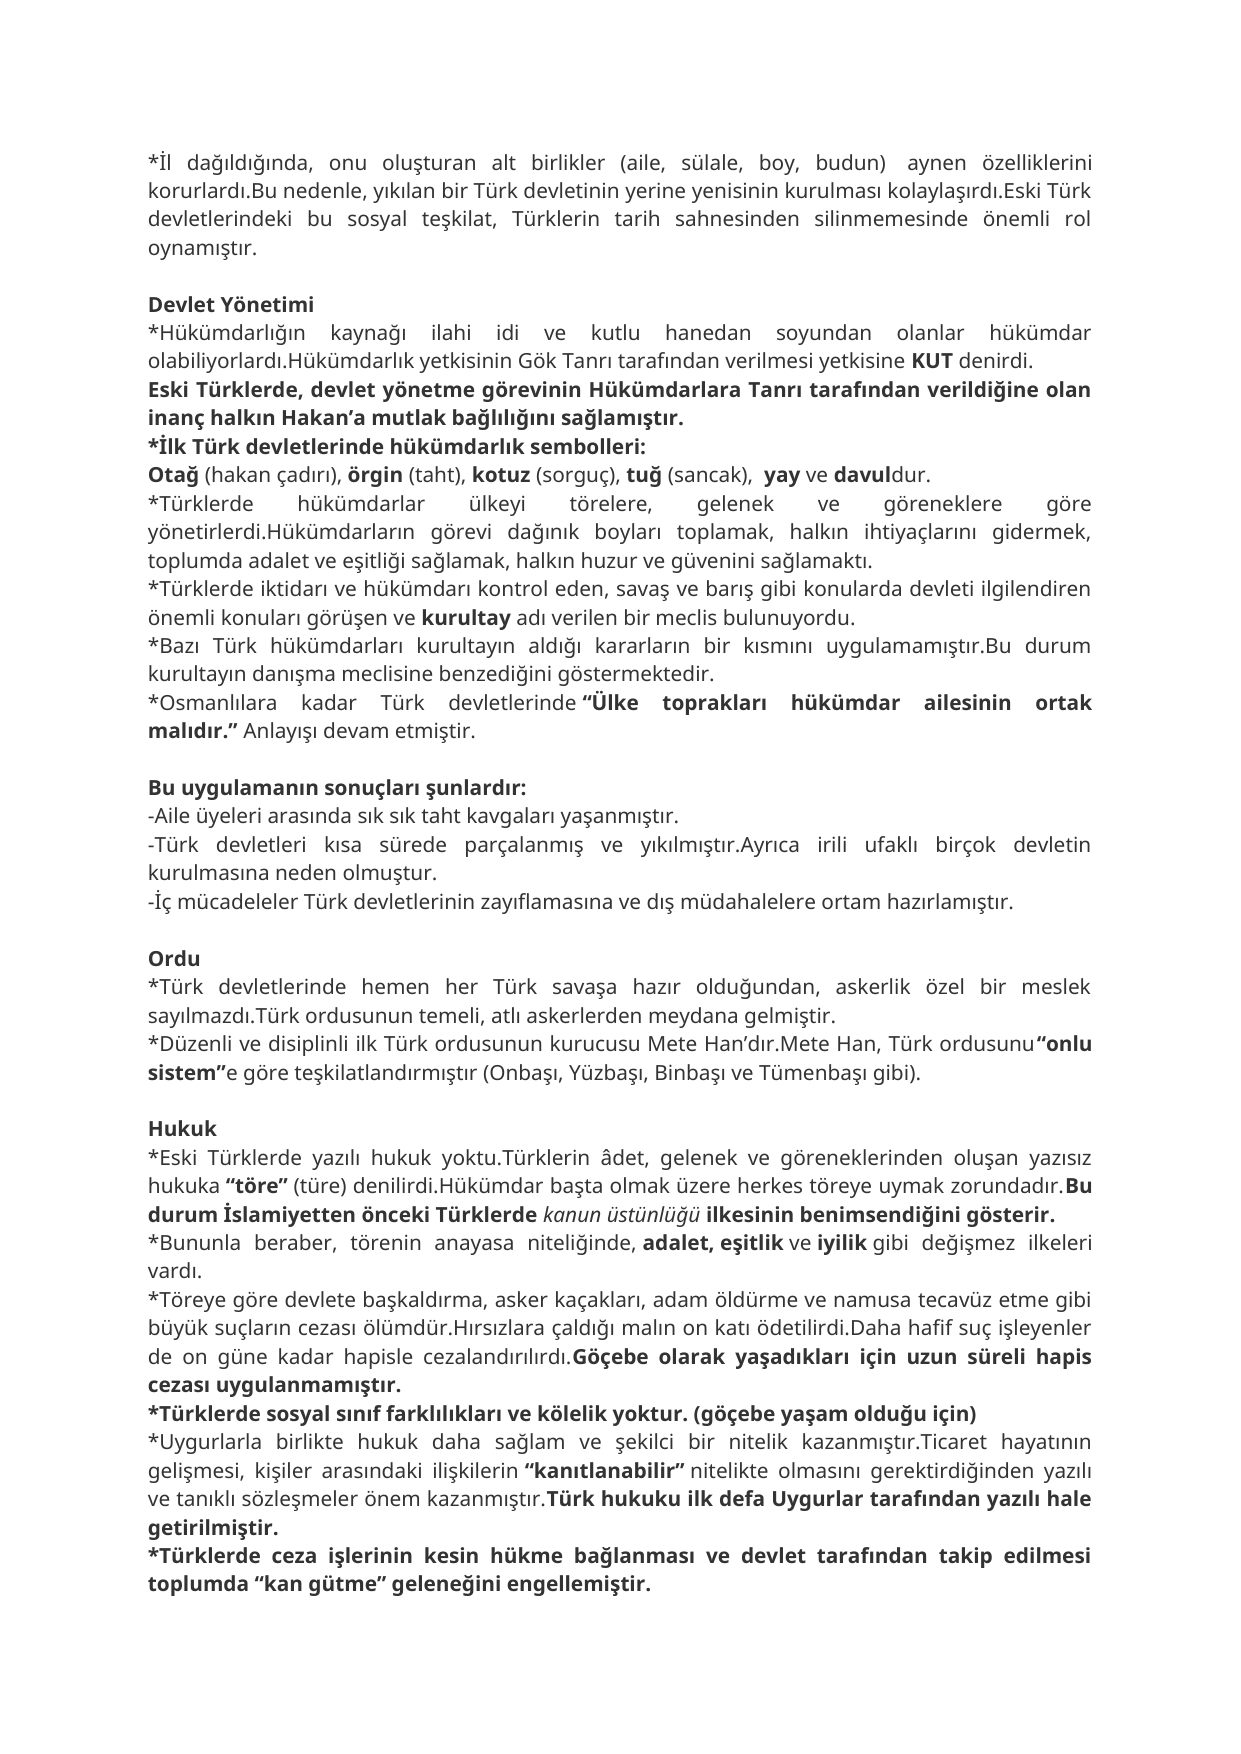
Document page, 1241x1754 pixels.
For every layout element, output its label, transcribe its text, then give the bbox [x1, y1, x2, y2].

text Ordu [148, 944, 1093, 972]
text -İç mücadeleler Türk devletlerinin zayıflamasına ve dış müdahalelere ortam hazırlamıştır. [148, 887, 1093, 915]
text *Töreye göre devlete başkaldırma, asker kaçakları, adam öldürme ve namusa tecavüz etme gibi büyük suçların cezası ölümdür.Hırsızlara çaldığı malın on katı ödetilirdi.Daha hafif suç işleyenler de on güne kadar hapisle cezalandırılırdı.Göçebe olarak yaşadıkları için uzun süreli hapis cezası uygulanmamıştır. [148, 1285, 1093, 1399]
text *Düzenli ve disiplinli ilk Türk ordusunun kurucusu Mete Han’dır.Mete Han, Türk ordusunu“onlu sistem”e göre teşkilatlandırmıştır (Onbaşı, Yüzbaşı, Binbaşı ve Tümenbaşı gibi). [148, 1029, 1093, 1086]
text *Türklerde iktidarı ve hükümdarı kontrol eden, savaş ve barış gibi konularda devleti ilgilendiren önemli konuları görüşen ve kurultay adı verilen bir meclis bulunuyordu. [148, 574, 1093, 631]
text Bu uygulamanın sonuçları şunlardır: [148, 773, 1093, 802]
text Eski Türklerde, devlet yönetme görevinin Hükümdarlara Tanrı tarafından verildiğine olan inanç halkın Hakan’a mutlak bağlılığını sağlamıştır. [148, 375, 1093, 432]
text -Aile üyeleri arasında sık sık taht kavgaları yaşanmıştır. [148, 802, 1093, 830]
text *İlk Türk devletlerinde hükümdarlık sembolleri: [148, 432, 1093, 460]
text *Eski Türklerde yazılı hukuk yoktu.Türklerin âdet, gelenek ve göreneklerinden oluşan yazısız hukuka “töre” (türe) denilirdi.Hükümdar başta olmak üzere herkes töreye uymak zorundadır.Bu durum İslamiyetten önceki Türklerde kanun üstünlüğü ilkesinin benimsendiğini gösterir. [148, 1143, 1093, 1228]
text *Osmanlılara kadar Türk devletlerinde “Ülke toprakları hükümdar ailesinin ortak malıdır.” Anlayışı devam etmiştir. [148, 688, 1093, 745]
text *Türklerde sosyal sınıf farklılıkları ve kölelik yoktur. (göçebe yaşam olduğu için) [148, 1399, 1093, 1427]
text *İl dağıldığında, onu oluşturan alt birlikler (aile, sülale, boy, budun) aynen özelliklerini korurlardı.Bu nedenle, yıkılan bir Türk devletinin yerine yenisinin kurulması kolaylaşırdı.Eski Türk devletlerindeki bu sosyal teşkilat, Türklerin tarih sahnesinden silinmemesinde önemli rol oynamıştır. [148, 148, 1093, 261]
text *Türklerde ceza işlerinin kesin hükme bağlanması ve devlet tarafından takip edilmesi toplumda “kan gütme” geleneğini engellemiştir. [148, 1541, 1093, 1598]
text -Türk devletleri kısa sürede parçalanmış ve yıkılmıştır.Ayrıca irili ufaklı birçok devletin kurulmasına neden olmuştur. [148, 830, 1093, 887]
text *Bazı Türk hükümdarları kurultayın aldığı kararların bir kısmını uygulamamıştır.Bu durum kurultayın danışma meclisine benzediğini göstermektedir. [148, 631, 1093, 688]
text *Türklerde hükümdarlar ülkeyi törelere, gelenek ve göreneklere göre yönetirlerdi.Hükümdarların görevi dağınık boyları toplamak, halkın ihtiyaçlarını gidermek, toplumda adalet ve eşitliği sağlamak, halkın huzur ve güvenini sağlamaktı. [148, 489, 1093, 574]
text Otağ (hakan çadırı), örgin (taht), kotuz (sorguç), tuğ (sancak), yay ve davuldur. [148, 460, 1093, 489]
text Hukuk [148, 1114, 1093, 1143]
text *Türk devletlerinde hemen her Türk savaşa hazır olduğundan, askerlik özel bir meslek sayılmazdı.Türk ordusunun temeli, atlı askerlerden meydana gelmiştir. [148, 972, 1093, 1029]
text *Bununla beraber, törenin anayasa niteliğinde, adalet, eşitlik ve iyilik gibi değişmez ilkeleri vardı. [148, 1228, 1093, 1285]
text *Uygurlarla birlikte hukuk daha sağlam ve şekilci bir nitelik kazanmıştır.Ticaret hayatının gelişmesi, kişiler arasındaki ilişkilerin “kanıtlanabilir” nitelikte olmasını gerektirdiğinden yazılı ve tanıklı sözleşmeler önem kazanmıştır.Türk hukuku ilk defa Uygurlar tarafından yazılı hale getirilmiştir. [148, 1427, 1093, 1541]
text Devlet Yönetimi [148, 290, 1093, 318]
text *Hükümdarlığın kaynağı ilahi idi ve kutlu hanedan soyundan olanlar hükümdar olabiliyorlardı.Hükümdarlık yetkisinin Gök Tanrı tarafından verilmesi yetkisine KUT denirdi. [148, 318, 1093, 375]
